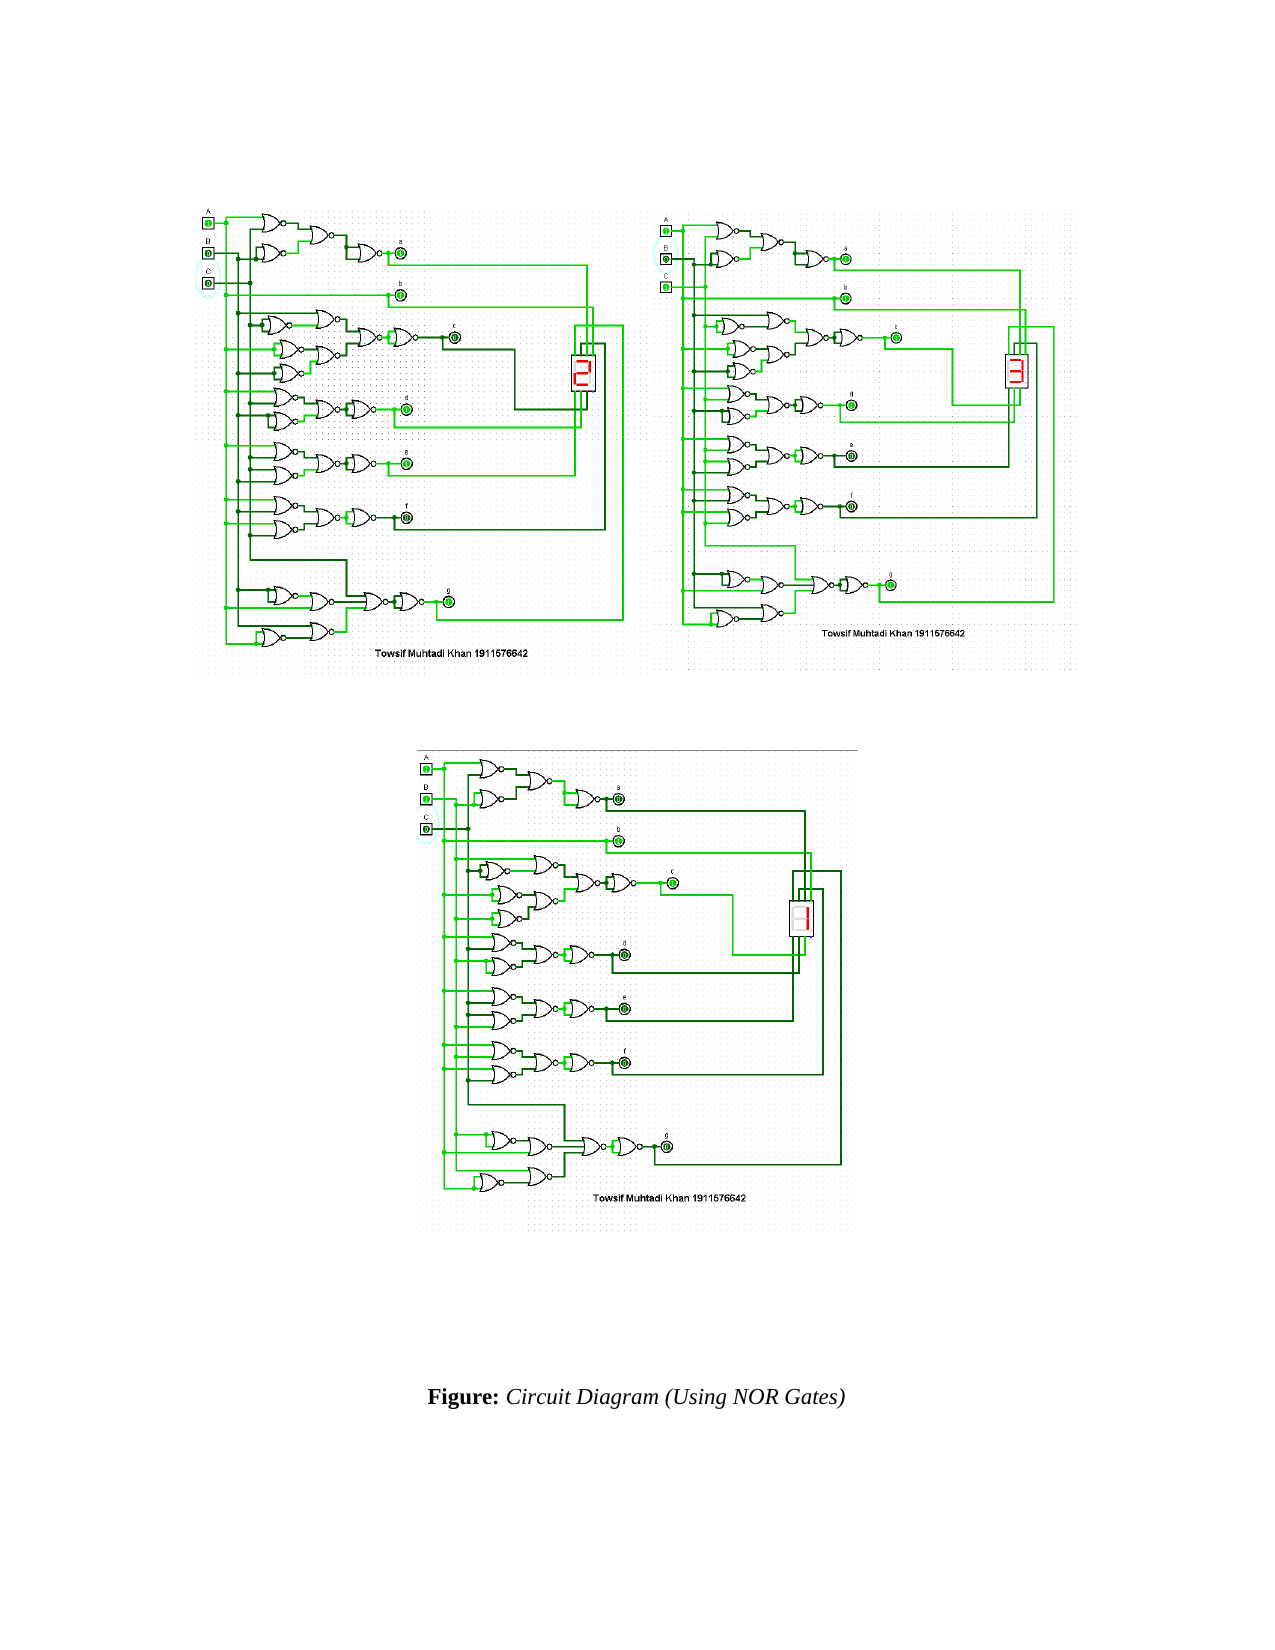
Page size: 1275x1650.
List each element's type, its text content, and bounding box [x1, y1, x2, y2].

text Figure: Circuit Diagram (Using NOR Gates) [150, 1383, 1125, 1410]
picture [195, 208, 1080, 674]
picture [417, 750, 858, 1233]
